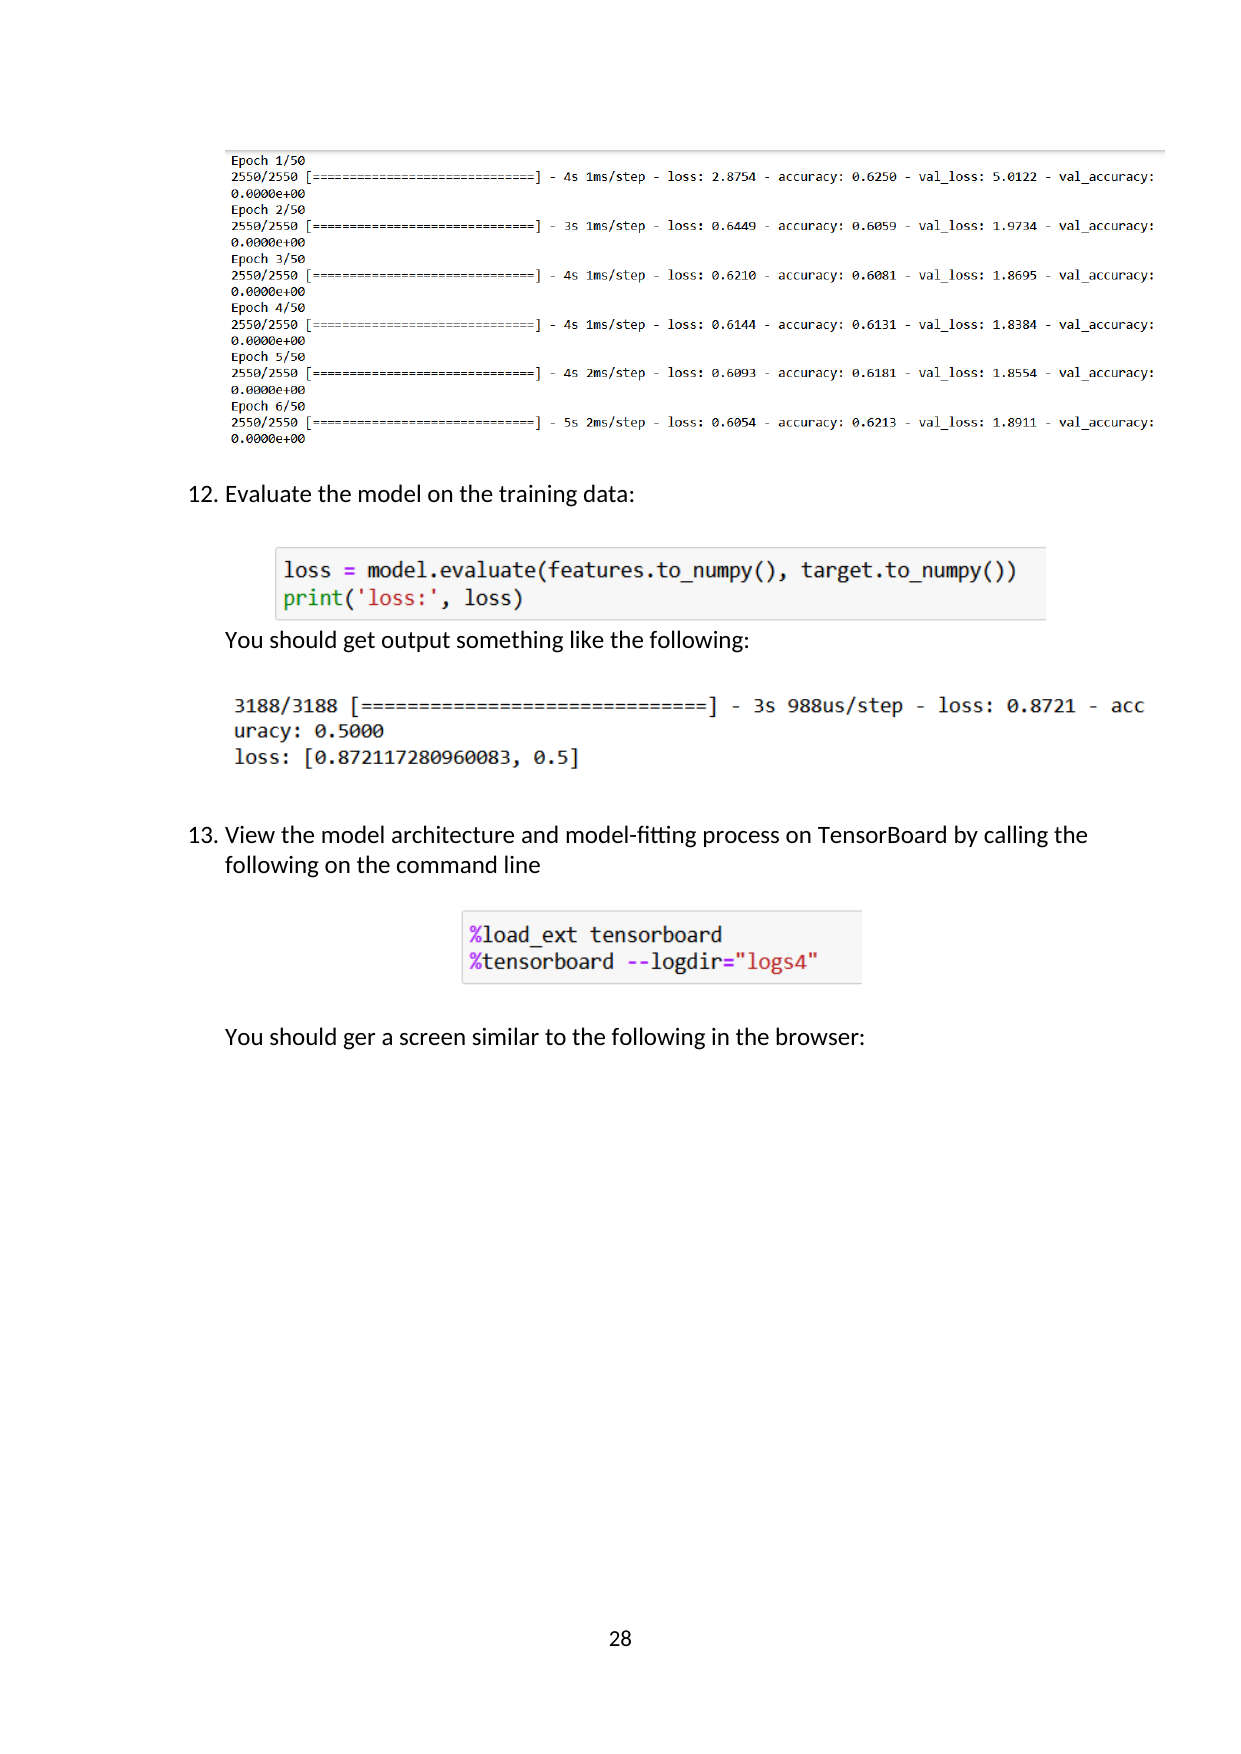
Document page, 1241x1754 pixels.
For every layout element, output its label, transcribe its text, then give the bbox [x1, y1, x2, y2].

list Evaluate the model on the training data: [187, 478, 1090, 508]
picture [269, 537, 1046, 623]
picture [225, 686, 1166, 788]
list You should get output something like the following: [225, 624, 1090, 655]
picture [453, 908, 862, 992]
picture [225, 150, 1166, 447]
list View the model architecture and model-fitting process on TensorBoard by calling the following on the command line [187, 819, 1090, 880]
text You should ger a screen similar to the following in the browser: [225, 1021, 1090, 1051]
